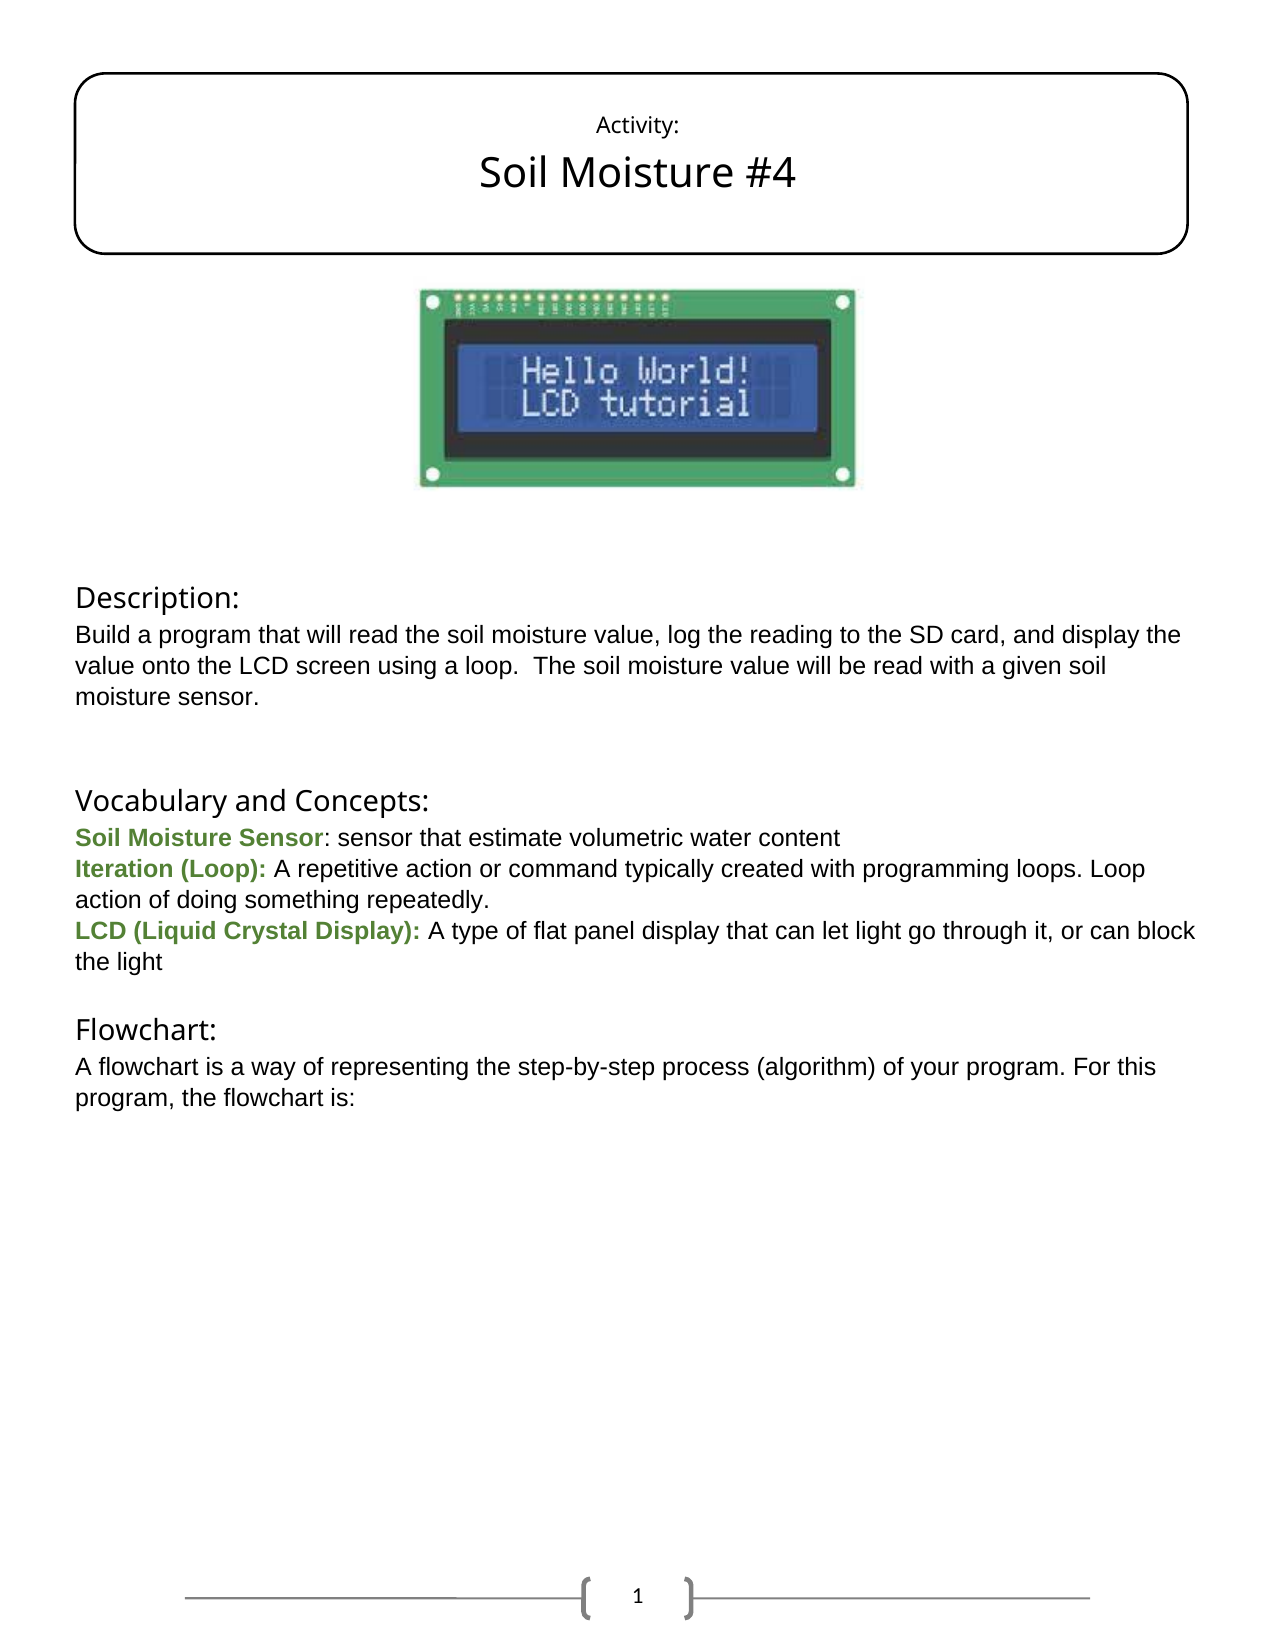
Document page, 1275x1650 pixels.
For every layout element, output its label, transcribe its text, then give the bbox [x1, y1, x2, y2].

text Vocabulary and Concepts: [75, 780, 1200, 820]
text Build a program that will read the soil moisture value, log the reading to the SD card, and display the value onto the LCD screen using a loop. The soil moisture value will be read with a given soil moisture sensor. [75, 620, 1200, 711]
text Flowchart: [75, 1009, 1200, 1049]
text Soil Moisture #4 [75, 142, 1200, 199]
text Soil Moisture Sensor: sensor that estimate volumetric water content [75, 823, 1200, 852]
text LCD (Liquid Crystal Display): A type of flat panel display that can let light go through it, or can block the light [75, 916, 1200, 976]
picture [389, 265, 886, 514]
text Iteration (Loop): A repetitive action or command typically created with programming loops. Loop action of doing something repeatedly. [75, 854, 1200, 914]
text A flowchart is a way of representing the step-by-step process (algorithm) of your program. For this program, the flowchart is: [75, 1052, 1200, 1112]
text Description: [75, 577, 1200, 617]
text Activity: [75, 109, 1200, 140]
